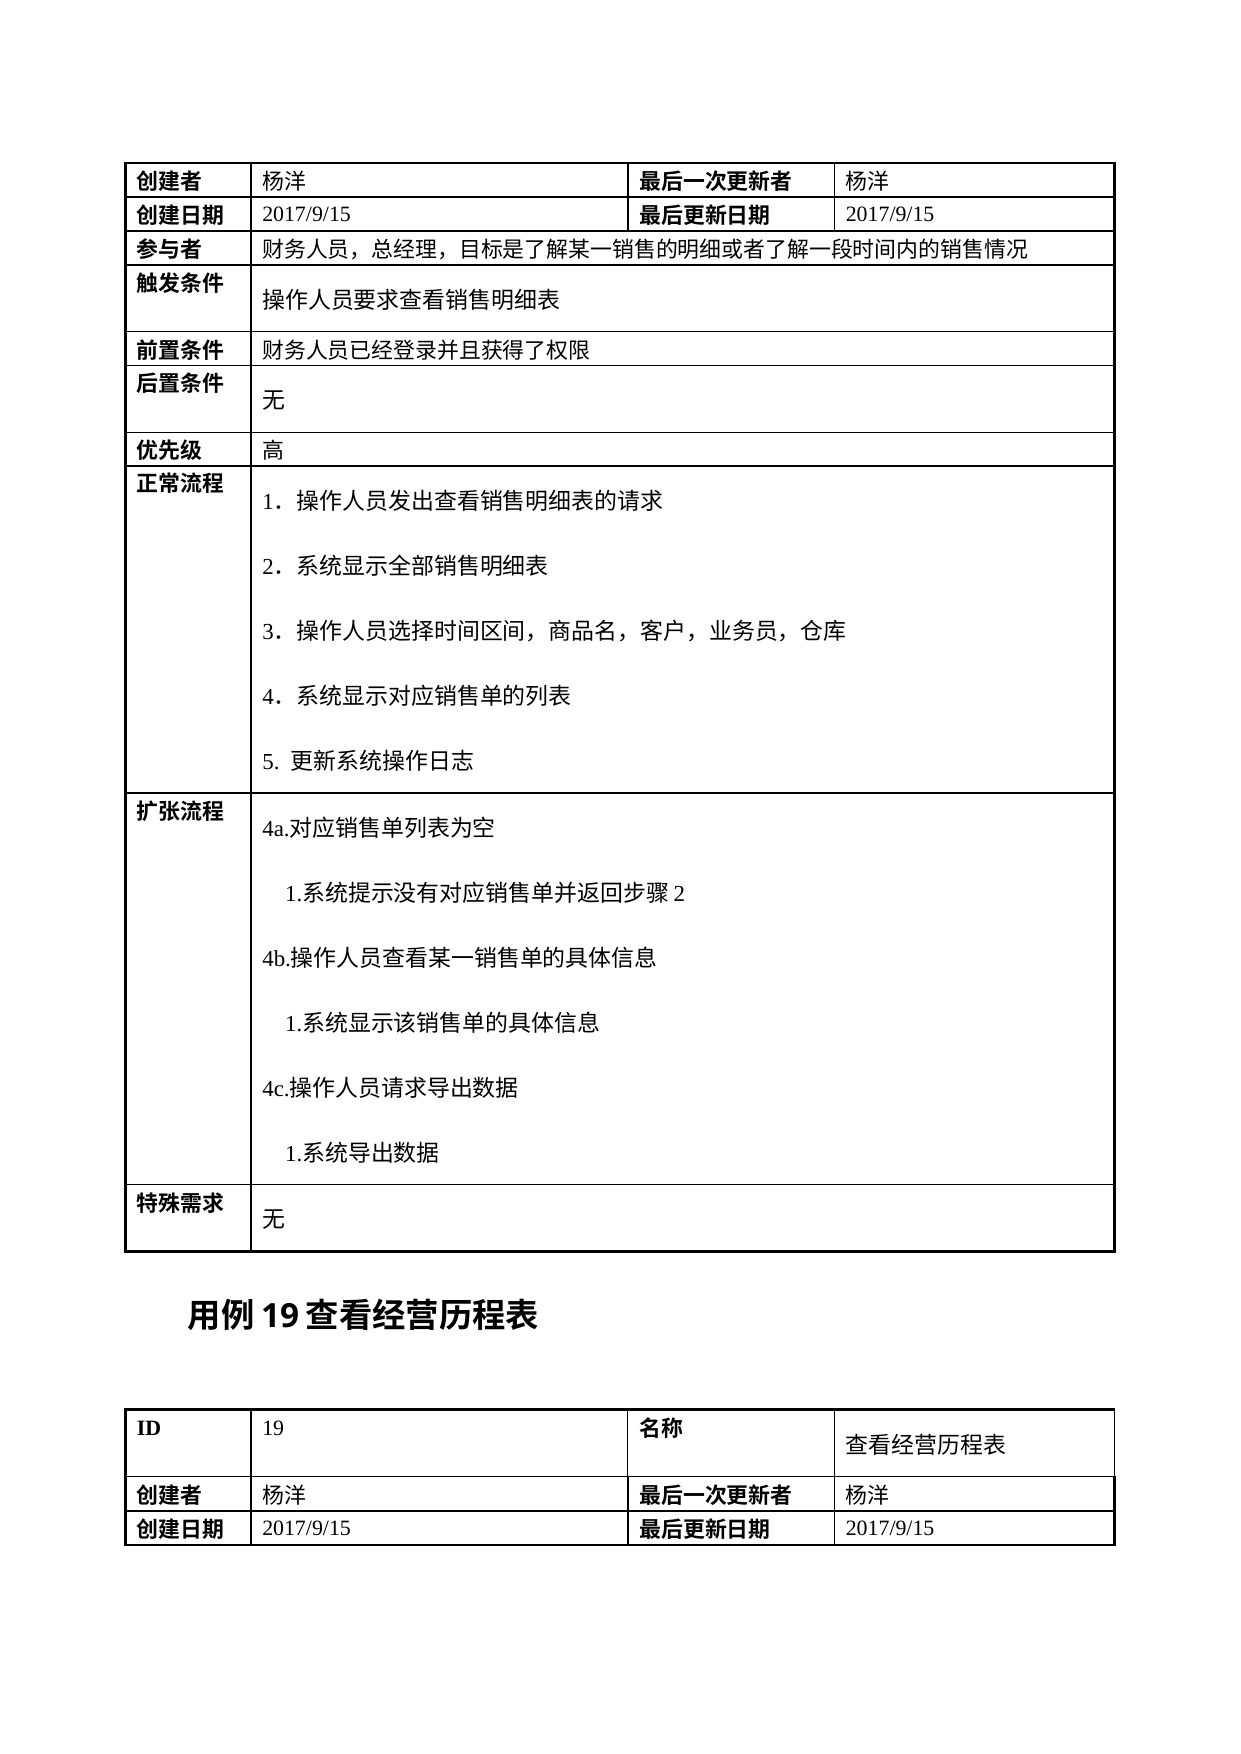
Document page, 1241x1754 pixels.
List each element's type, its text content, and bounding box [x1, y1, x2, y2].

table_cell 2017/9/15 [835, 198, 1113, 230]
table_header ID [127, 1411, 250, 1476]
table_cell 扩张流程 [127, 794, 250, 1183]
table_cell 1．操作人员发出查看销售明细表的请求 2．系统显示全部销售明细表 3．操作人员选择时间区间，商品名，客户，业务员，仓库 4．系统显示对应销售单的列表 5. 更新系统操作日志 [252, 467, 1113, 792]
table_cell 创建者 [127, 164, 250, 196]
table_cell 前置条件 [127, 332, 250, 365]
table_cell 财务人员，总经理，目标是了解某一销售的明细或者了解一段时间内的销售情况 [252, 232, 1113, 264]
table_cell 杨洋 [252, 1477, 627, 1510]
table_cell 2017/9/15 [252, 1512, 627, 1544]
table_cell 杨洋 [252, 164, 627, 196]
table_cell 参与者 [127, 232, 250, 264]
table_header 名称 [628, 1411, 834, 1476]
table_cell 杨洋 [835, 1477, 1113, 1510]
table_cell 最后更新日期 [629, 1512, 834, 1544]
table_cell 2017/9/15 [252, 198, 627, 230]
table_cell 创建者 [127, 1477, 250, 1510]
table_cell 无 [252, 1185, 1113, 1250]
table_cell 财务人员已经登录并且获得了权限 [252, 332, 1113, 365]
table_cell 高 [252, 433, 1113, 465]
table_cell 最后一次更新者 [629, 164, 834, 196]
table_cell 创建日期 [127, 1512, 250, 1544]
table_cell 优先级 [127, 433, 250, 465]
table_cell 创建日期 [127, 198, 250, 230]
table_cell 最后更新日期 [629, 198, 834, 230]
table_cell 杨洋 [835, 164, 1113, 196]
table_cell 无 [252, 366, 1113, 431]
table_cell 后置条件 [127, 366, 250, 431]
table_header 查看经营历程表 [835, 1411, 1114, 1476]
table_cell 正常流程 [127, 467, 250, 792]
table_cell 4a.对应销售单列表为空 1.系统提示没有对应销售单并返回步骤2 4b.操作人员查看某一销售单的具体信息 1.系统显示该销售单的具体信息 4c.操作人员请求导出数据 1.系统导出数据 [252, 794, 1113, 1183]
table_cell 特殊需求 [127, 1185, 250, 1250]
table_cell 触发条件 [127, 266, 250, 331]
table_header 19 [252, 1411, 627, 1476]
table_cell 最后一次更新者 [629, 1477, 834, 1510]
subtitle 用例19查看经营历程表 [187, 1280, 1053, 1345]
table_cell 操作人员要求查看销售明细表 [252, 266, 1113, 331]
table_cell 2017/9/15 [835, 1512, 1113, 1544]
